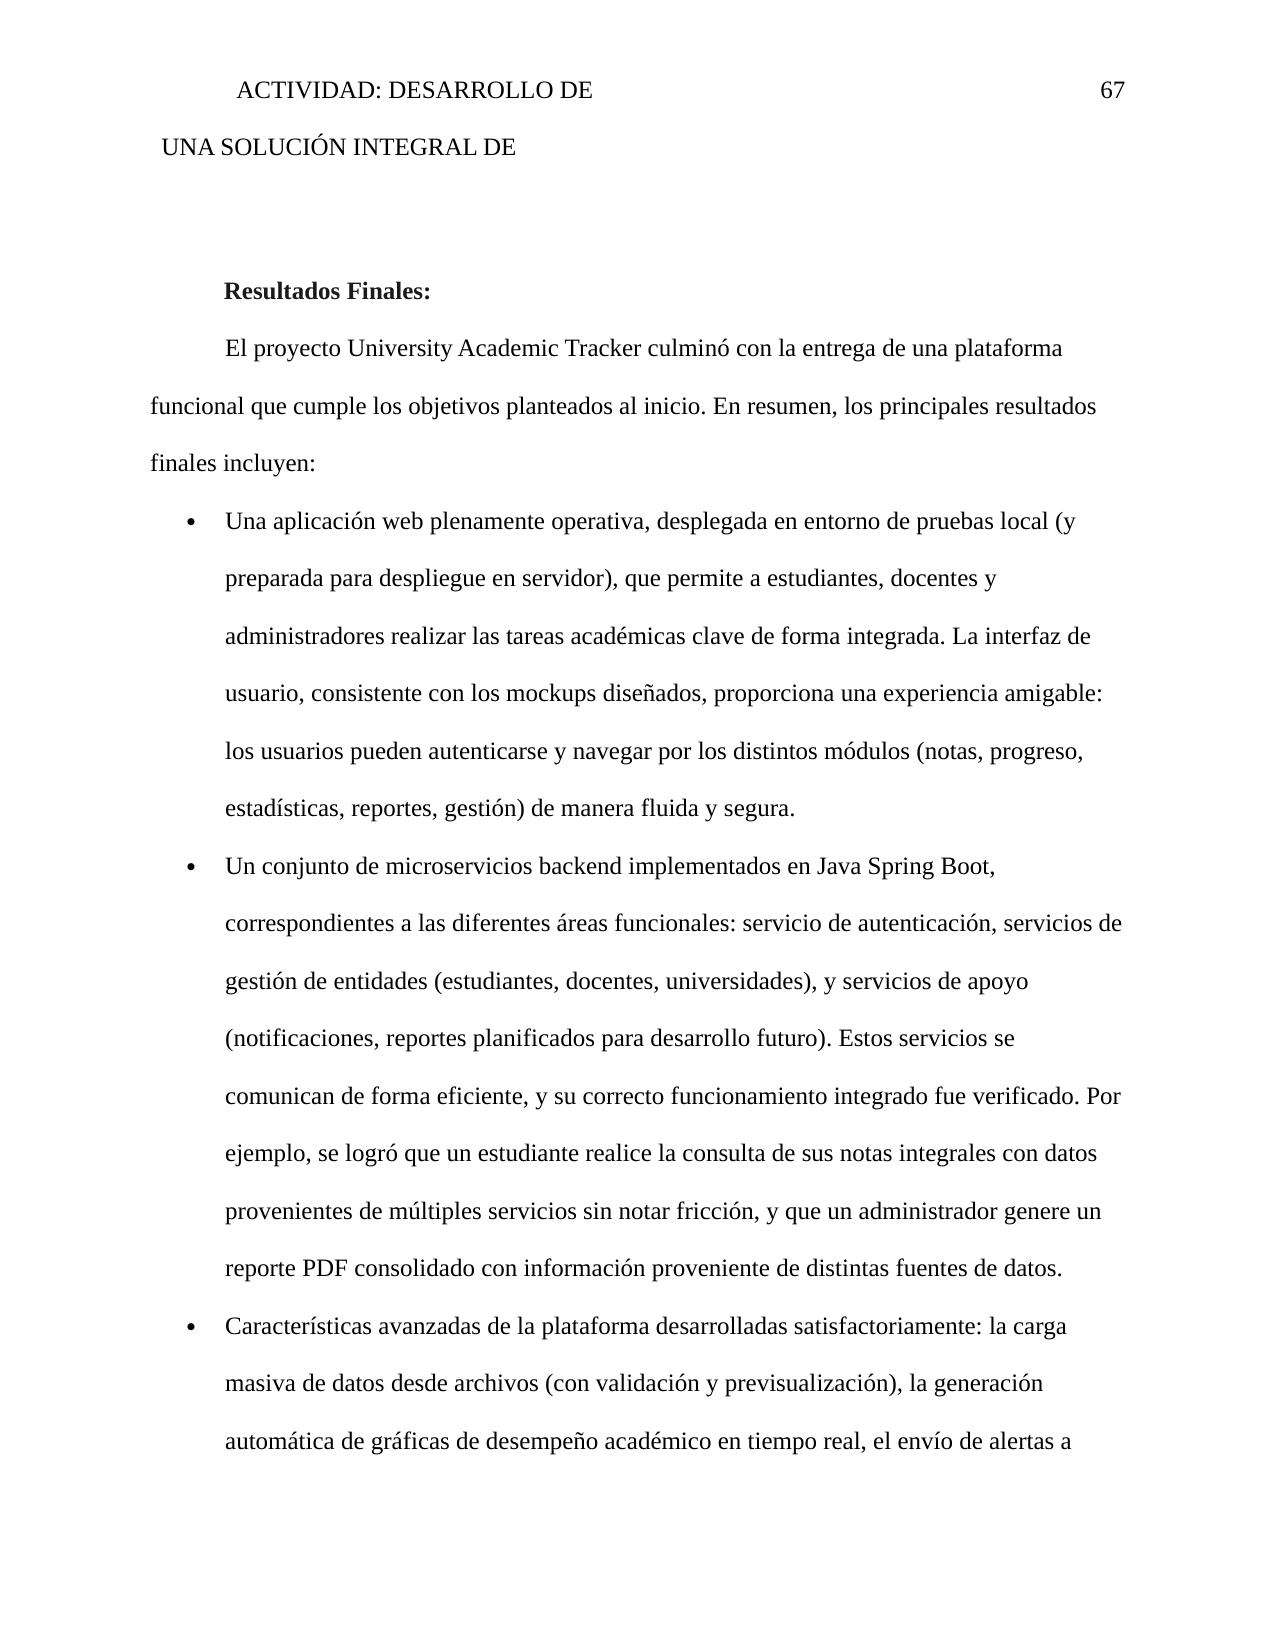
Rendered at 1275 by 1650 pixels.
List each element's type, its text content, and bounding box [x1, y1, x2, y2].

list Una aplicación web plenamente operativa, desplegada en entorno de pruebas local (y preparada para despliegue en servidor), que permite a estudiantes, docentes y administradores realizar las tareas académicas clave de forma integrada. La interfaz de usuario, consistente con los mockups diseñados, proporciona una experiencia amigable: los usuarios pueden autenticarse y navegar por los distintos módulos (notas, progreso, estadísticas, reportes, gestión) de manera fluida y segura. [187, 506, 1125, 822]
list Un conjunto de microservicios backend implementados en Java Spring Boot, correspondientes a las diferentes áreas funcionales: servicio de autenticación, servicios de gestión de entidades (estudiantes, docentes, universidades), y servicios de apoyo (notificaciones, reportes planificados para desarrollo futuro). Estos servicios se comunican de forma eficiente, y su correcto funcionamiento integrado fue verificado. Por ejemplo, se logró que un estudiante realice la consulta de sus notas integrales con datos provenientes de múltiples servicios sin notar fricción, y que un administrador genere un reporte PDF consolidado con información proveniente de distintas fuentes de datos. [187, 851, 1125, 1282]
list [187, 1311, 1125, 1455]
subtitle Resultados Finales: [224, 276, 1125, 305]
text El proyecto University Academic Tracker culminó con la entrega de una plataforma funcional que cumple los objetivos planteados al inicio. En resumen, los principales resultados finales incluyen: [150, 333, 1125, 477]
